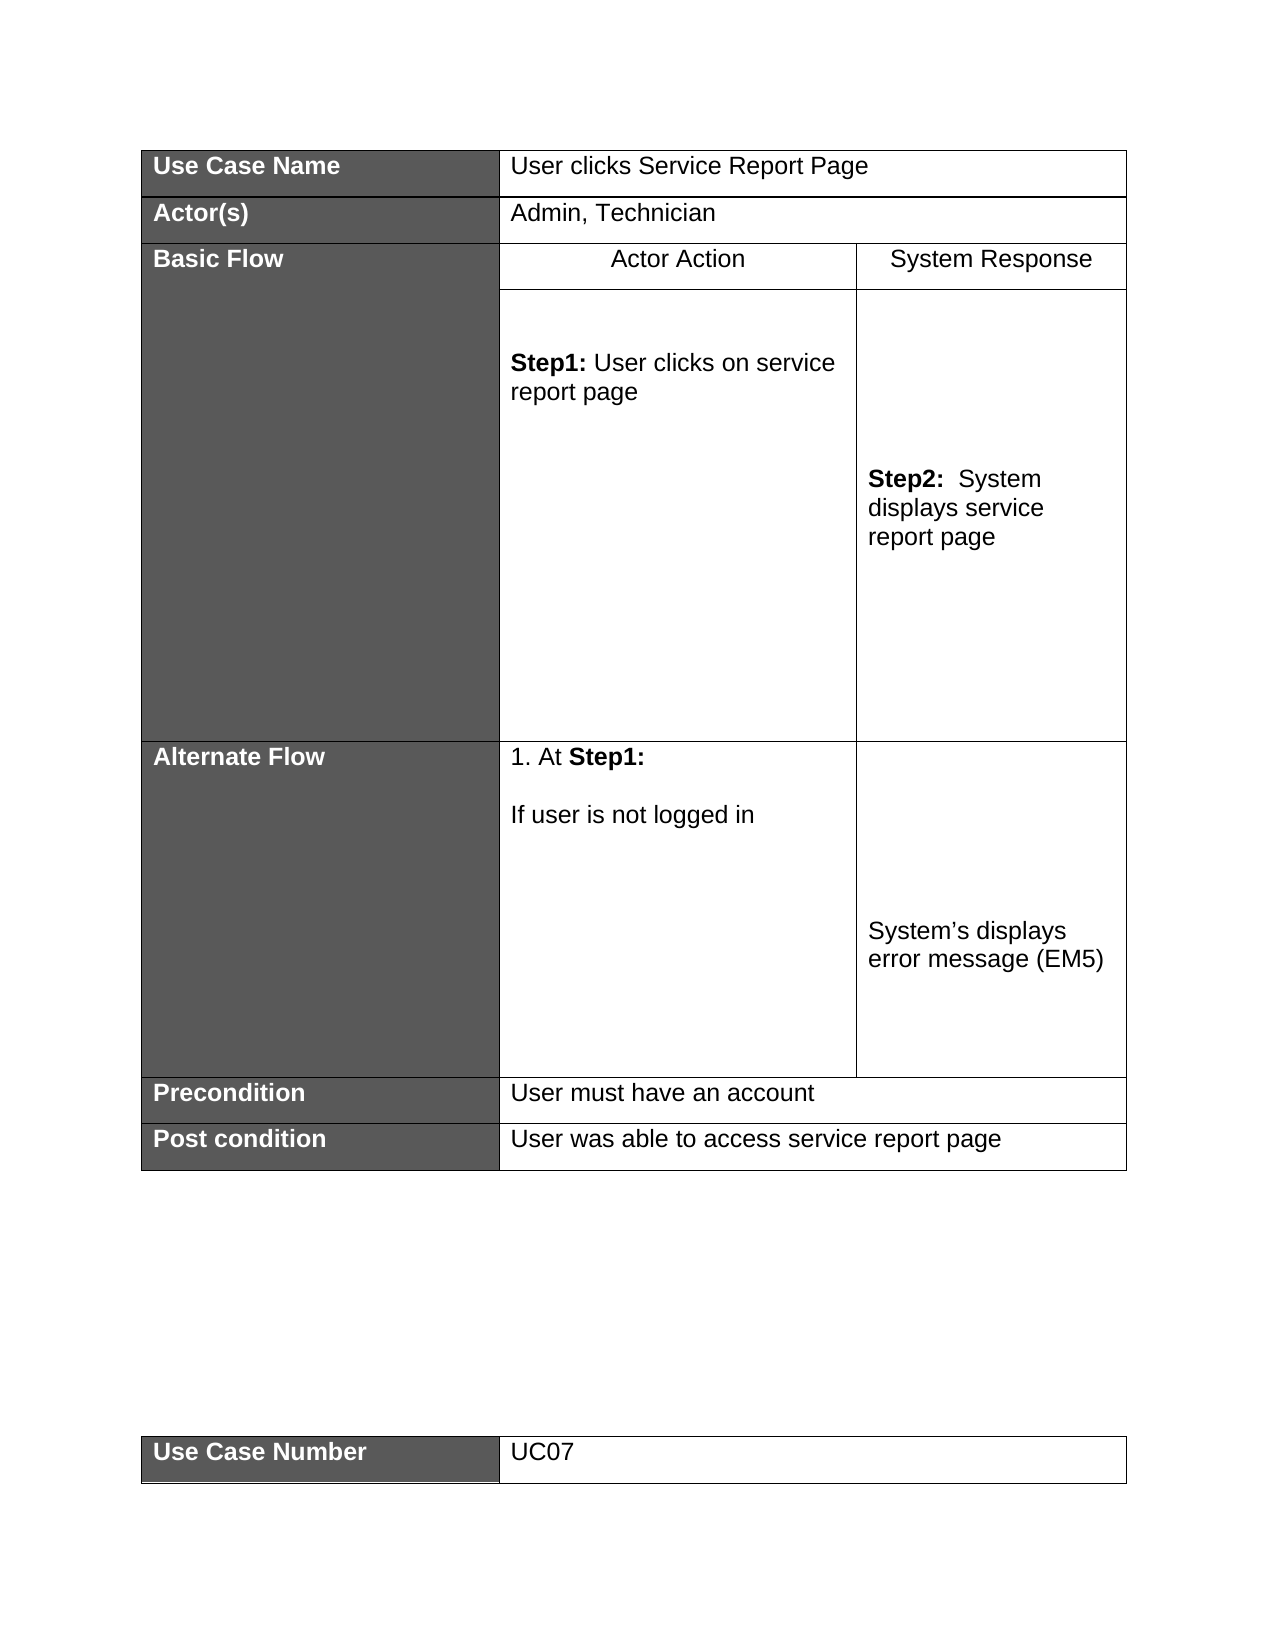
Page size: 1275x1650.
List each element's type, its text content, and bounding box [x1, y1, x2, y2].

table_header UC07 [500, 1437, 1126, 1482]
table_cell Use Case Name [142, 151, 499, 196]
table_cell 1. At Step1: If user is not logged in [500, 742, 856, 1077]
table_cell Basic Flow [142, 244, 499, 741]
table_cell Post condition [142, 1124, 499, 1170]
table_cell Admin, Technician [500, 198, 1126, 243]
table_cell Precondition [142, 1078, 499, 1123]
table_cell System Response [857, 244, 1126, 289]
table_header Use Case Number [142, 1437, 499, 1482]
table_cell User clicks Service Report Page [500, 151, 1126, 196]
table_cell Step2: System displays service report page [857, 290, 1126, 741]
table_cell Actor(s) [142, 198, 499, 243]
table_cell User must have an account [500, 1078, 1126, 1123]
table_cell System’s displays error message (EM5) [857, 742, 1126, 1077]
table_cell Step1: User clicks on service report page [500, 290, 856, 741]
table_cell Alternate Flow [142, 742, 499, 1077]
table_cell User was able to access service report page [500, 1124, 1126, 1170]
table_cell Actor Action [500, 244, 856, 289]
